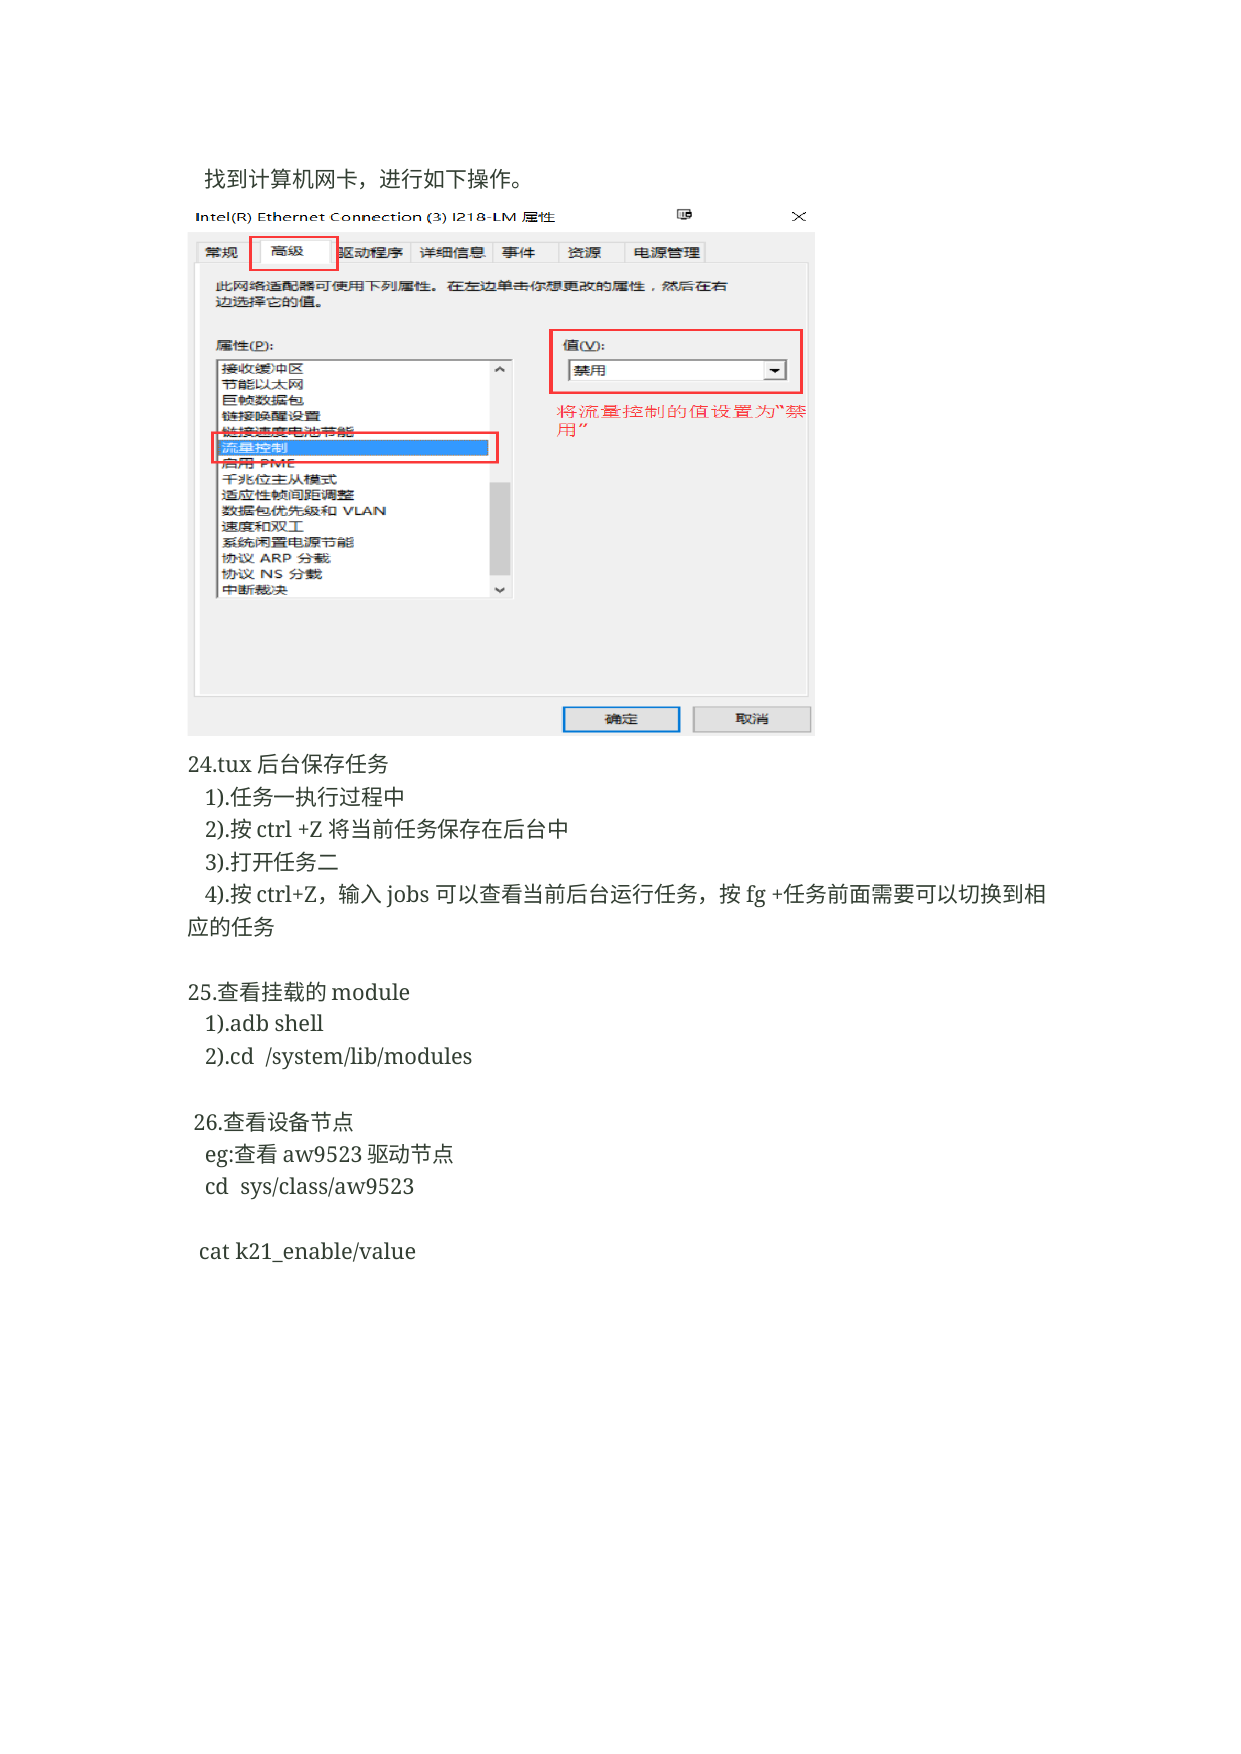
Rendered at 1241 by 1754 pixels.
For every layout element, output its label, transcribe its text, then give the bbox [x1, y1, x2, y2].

text cat k21_enable/value [187, 1234, 1053, 1267]
text 1).adb shell [187, 1007, 1053, 1039]
text 26.查看设备节点 [187, 1104, 1053, 1137]
text 1).任务一执行过程中 [187, 779, 1053, 812]
text 3).打开任务二 [187, 844, 1053, 877]
picture [187, 206, 815, 736]
text 4).按ctrl+Z，输入jobs 可以查看当前后台运行任务，按fg +任务前面需要可以切换到相应的任务 [187, 877, 1053, 942]
text cd sys/class/aw9523 [187, 1169, 1053, 1202]
text eg:查看aw9523驱动节点 [187, 1137, 1053, 1169]
text 2).cd /system/lib/modules [187, 1039, 1053, 1072]
text 2).按ctrl +Z 将当前任务保存在后台中 [187, 812, 1053, 844]
text 25.查看挂载的module [187, 974, 1053, 1007]
text 24.tux 后台保存任务 [187, 747, 1053, 779]
